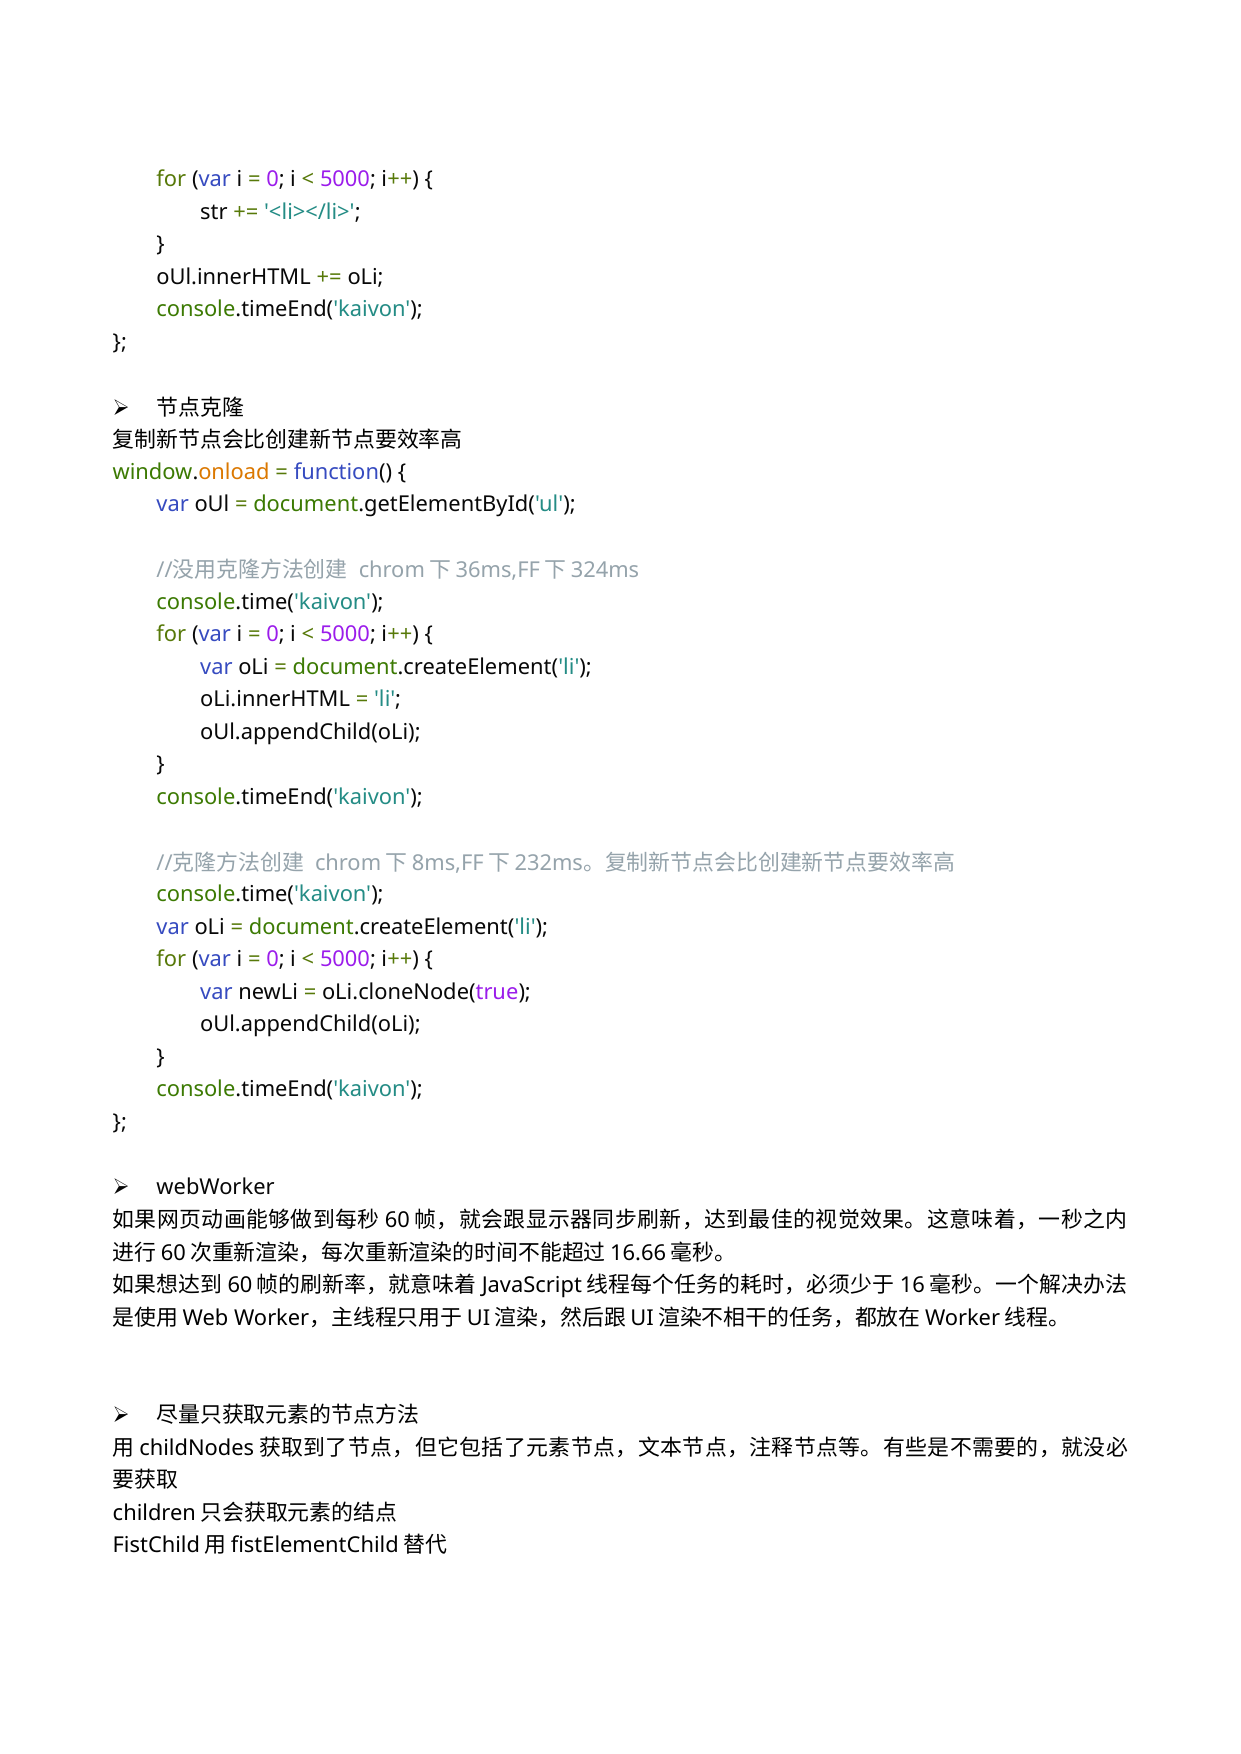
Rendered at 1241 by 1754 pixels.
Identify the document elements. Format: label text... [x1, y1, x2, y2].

text str += '<li></li>'; [112, 194, 1128, 227]
text oUl.innerHTML += oLi; [112, 259, 1128, 292]
list }; [112, 1104, 1128, 1137]
text var oUl = document.getElementById('ul'); [112, 487, 1128, 519]
text window.onload = function() { [112, 454, 1128, 487]
text for (var i = 0; i < 5000; i++) { [112, 617, 1128, 649]
list 如果网页动画能够做到每秒60帧，就会跟显示器同步刷新，达到最佳的视觉效果。这意味着，一秒之内进行60次重新渲染，每次重新渲染的时间不能超过16.66毫秒。 [112, 1202, 1128, 1267]
text oUl.appendChild(oLi); [112, 714, 1128, 747]
list webWorker [112, 1169, 1128, 1202]
text console.time('kaivon'); [112, 877, 1128, 909]
text FistChild用fistElementChild替代 [112, 1527, 1128, 1559]
text console.timeEnd('kaivon'); [112, 779, 1128, 812]
text console.timeEnd('kaivon'); [112, 1072, 1128, 1104]
text var oLi = document.createElement('li'); [112, 909, 1128, 942]
text 用childNodes获取到了节点，但它包括了元素节点，文本节点，注释节点等。有些是不需要的，就没必要获取 [112, 1429, 1128, 1494]
text oUl.appendChild(oLi); [112, 1007, 1128, 1039]
text console.time('kaivon'); [112, 584, 1128, 617]
text oLi.innerHTML = 'li'; [112, 682, 1128, 714]
text var oLi = document.createElement('li'); [112, 649, 1128, 682]
list 复制新节点会比创建新节点要效率高 [112, 422, 1128, 454]
text console.timeEnd('kaivon'); [112, 292, 1128, 324]
text //克隆方法创建 chrom下8ms,FF下232ms。复制新节点会比创建新节点要效率高 [112, 844, 1128, 877]
list 如果想达到60帧的刷新率，就意味着JavaScript线程每个任务的耗时，必须少于16毫秒。一个解决办法是使用Web Worker，主线程只用于UI渲染，然后跟UI渲染不相干的任务，都放在Worker线程。 [112, 1267, 1128, 1332]
text var newLi = oLi.cloneNode(true); [112, 974, 1128, 1007]
list 节点克隆 [112, 389, 1128, 422]
text //没用克隆方法创建 chrom下36ms,FF下324ms [571, 552, 1128, 584]
text } [112, 747, 1128, 779]
text for (var i = 0; i < 5000; i++) { [112, 942, 1128, 974]
text } [112, 227, 1128, 259]
text children只会获取元素的结点 [112, 1494, 1128, 1527]
list 尽量只获取元素的节点方法 [112, 1397, 1128, 1429]
text } [112, 1039, 1128, 1072]
text }; [112, 324, 1128, 357]
text for (var i = 0; i < 5000; i++) { [112, 162, 1128, 194]
